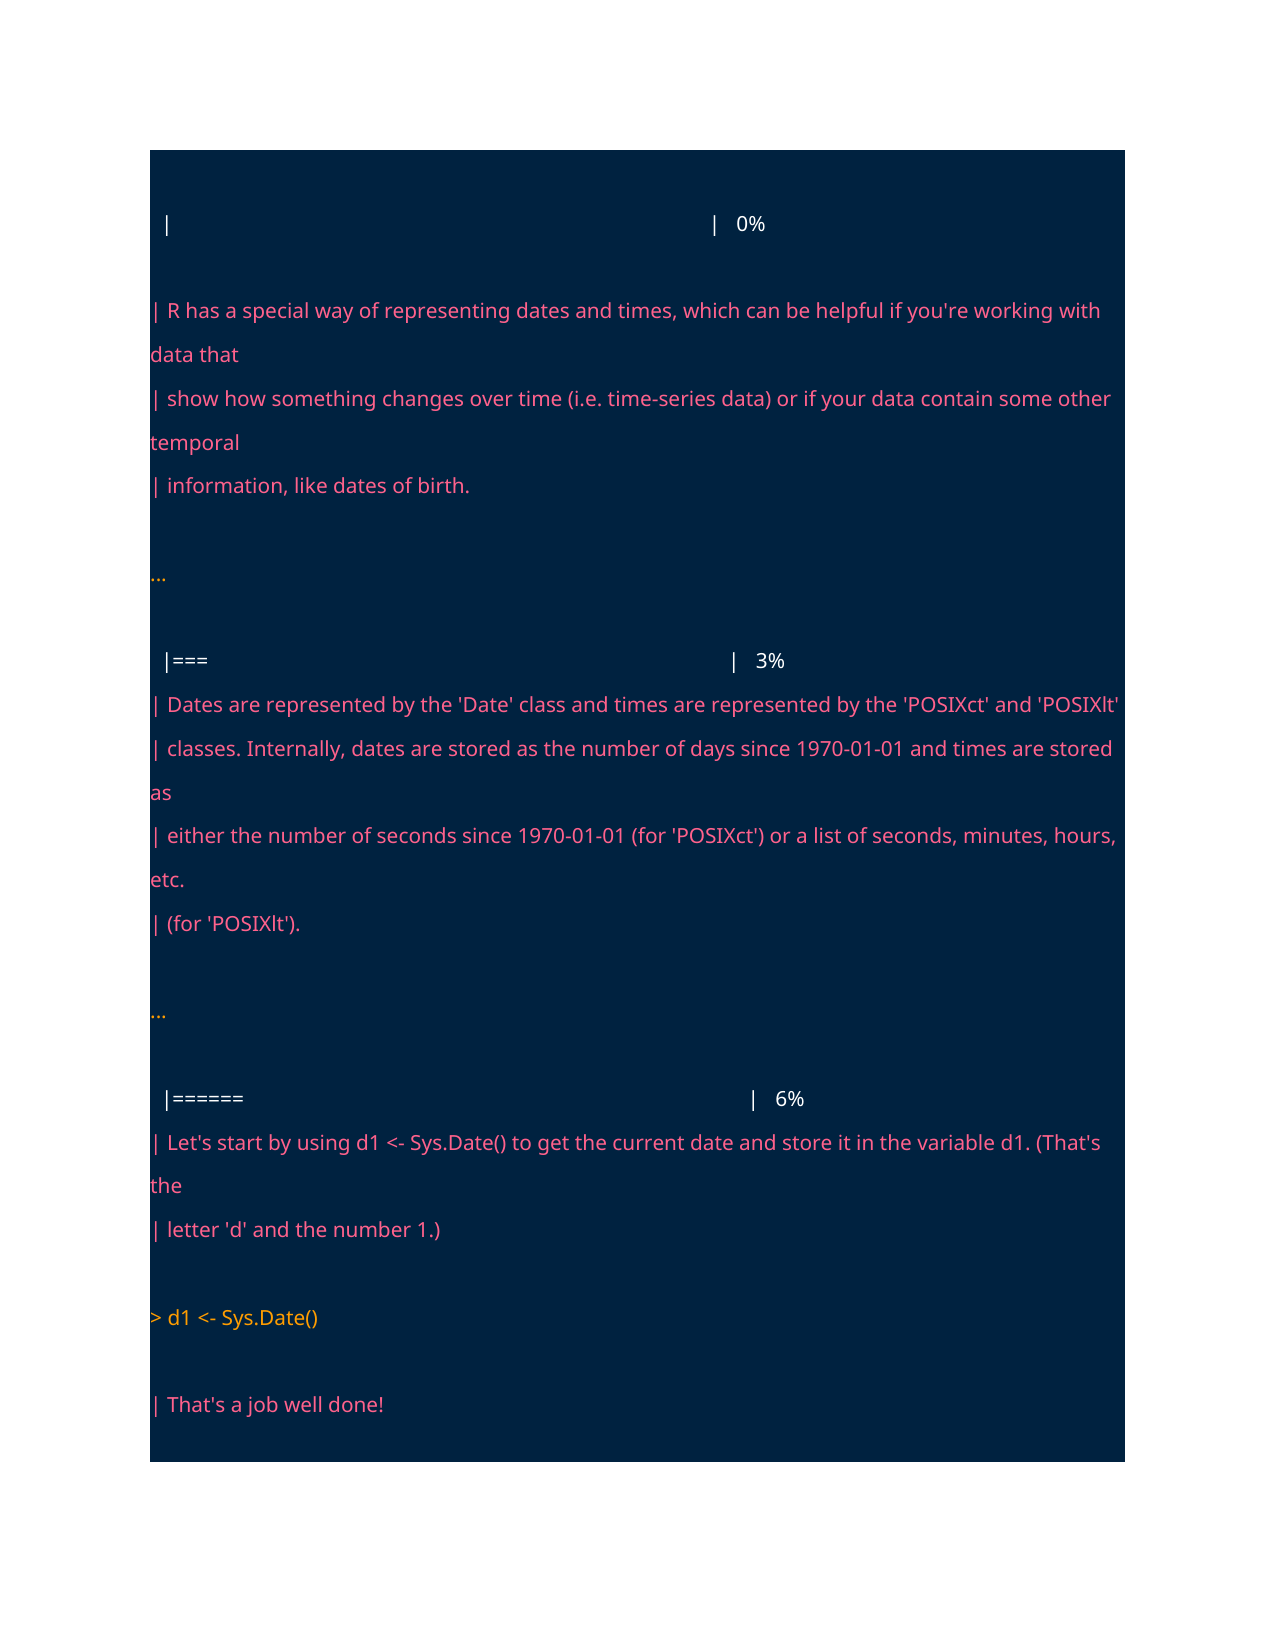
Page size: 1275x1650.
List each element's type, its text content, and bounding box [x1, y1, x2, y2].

text | information, like dates of birth. [150, 456, 1125, 500]
text | Let's start by using d1 <- Sys.Date() to get the current date and store it in the variable d1. (That's the [150, 1112, 1125, 1200]
text | classes. Internally, dates are stored as the number of days since 1970-01-01 and times are stored as [150, 719, 1125, 806]
text | either the number of seconds since 1970-01-01 (for 'POSIXct') or a list of seconds, minutes, hours, etc. [150, 806, 1125, 894]
text ... [150, 544, 1125, 587]
text |====== | 6% [150, 1069, 1125, 1112]
text | | 0% [150, 194, 1125, 237]
text | R has a special way of representing dates and times, which can be helpful if you're working with data that [150, 281, 1125, 369]
text |=== | 3% [150, 631, 1125, 675]
text | (for 'POSIXlt'). [150, 894, 1125, 937]
text | letter 'd' and the number 1.) [150, 1200, 1125, 1244]
text | show how something changes over time (i.e. time-series data) or if your data contain some other temporal [150, 369, 1125, 456]
text | That's a job well done! [150, 1375, 1125, 1419]
text ... [150, 981, 1125, 1025]
text | Dates are represented by the 'Date' class and times are represented by the 'POSIXct' and 'POSIXlt' [150, 675, 1125, 719]
text > d1 <- Sys.Date() [150, 1287, 1125, 1331]
